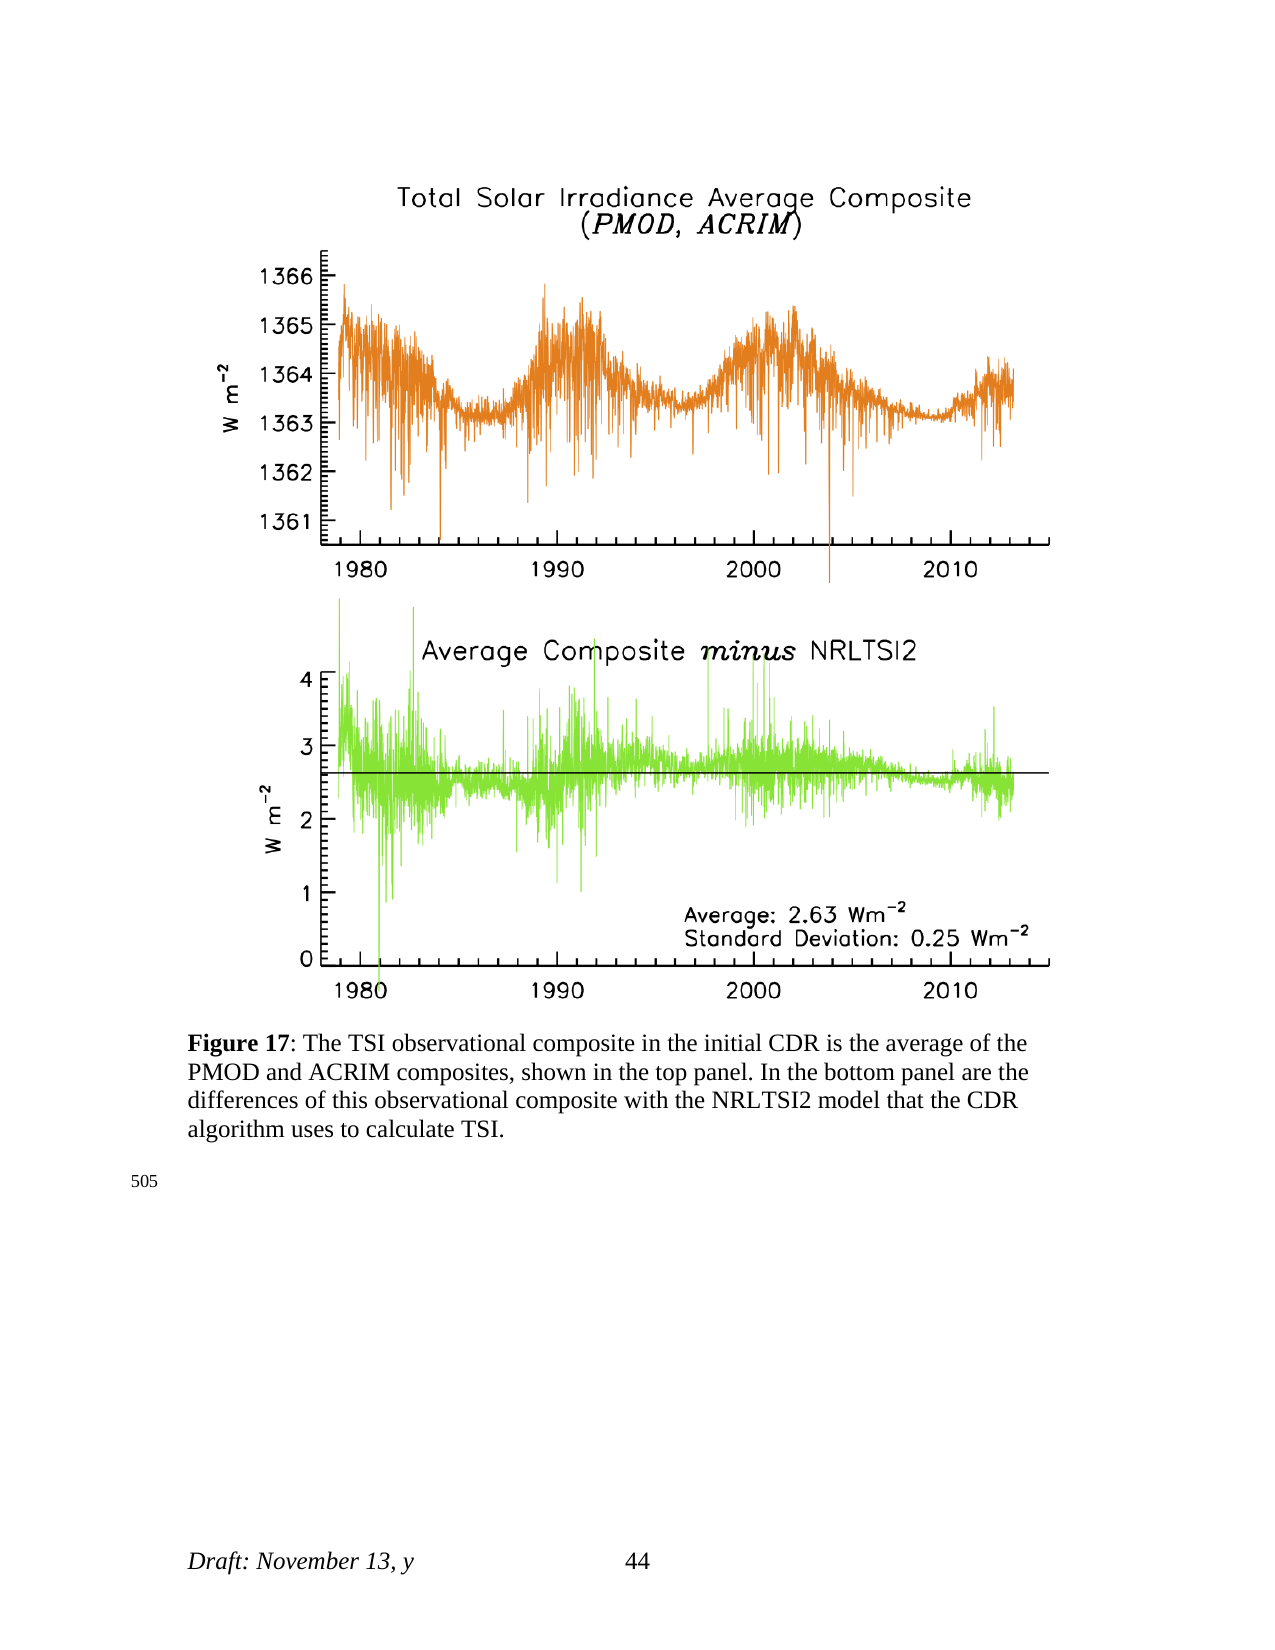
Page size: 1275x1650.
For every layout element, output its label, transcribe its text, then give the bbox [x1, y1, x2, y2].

picture [187, 150, 1088, 1028]
